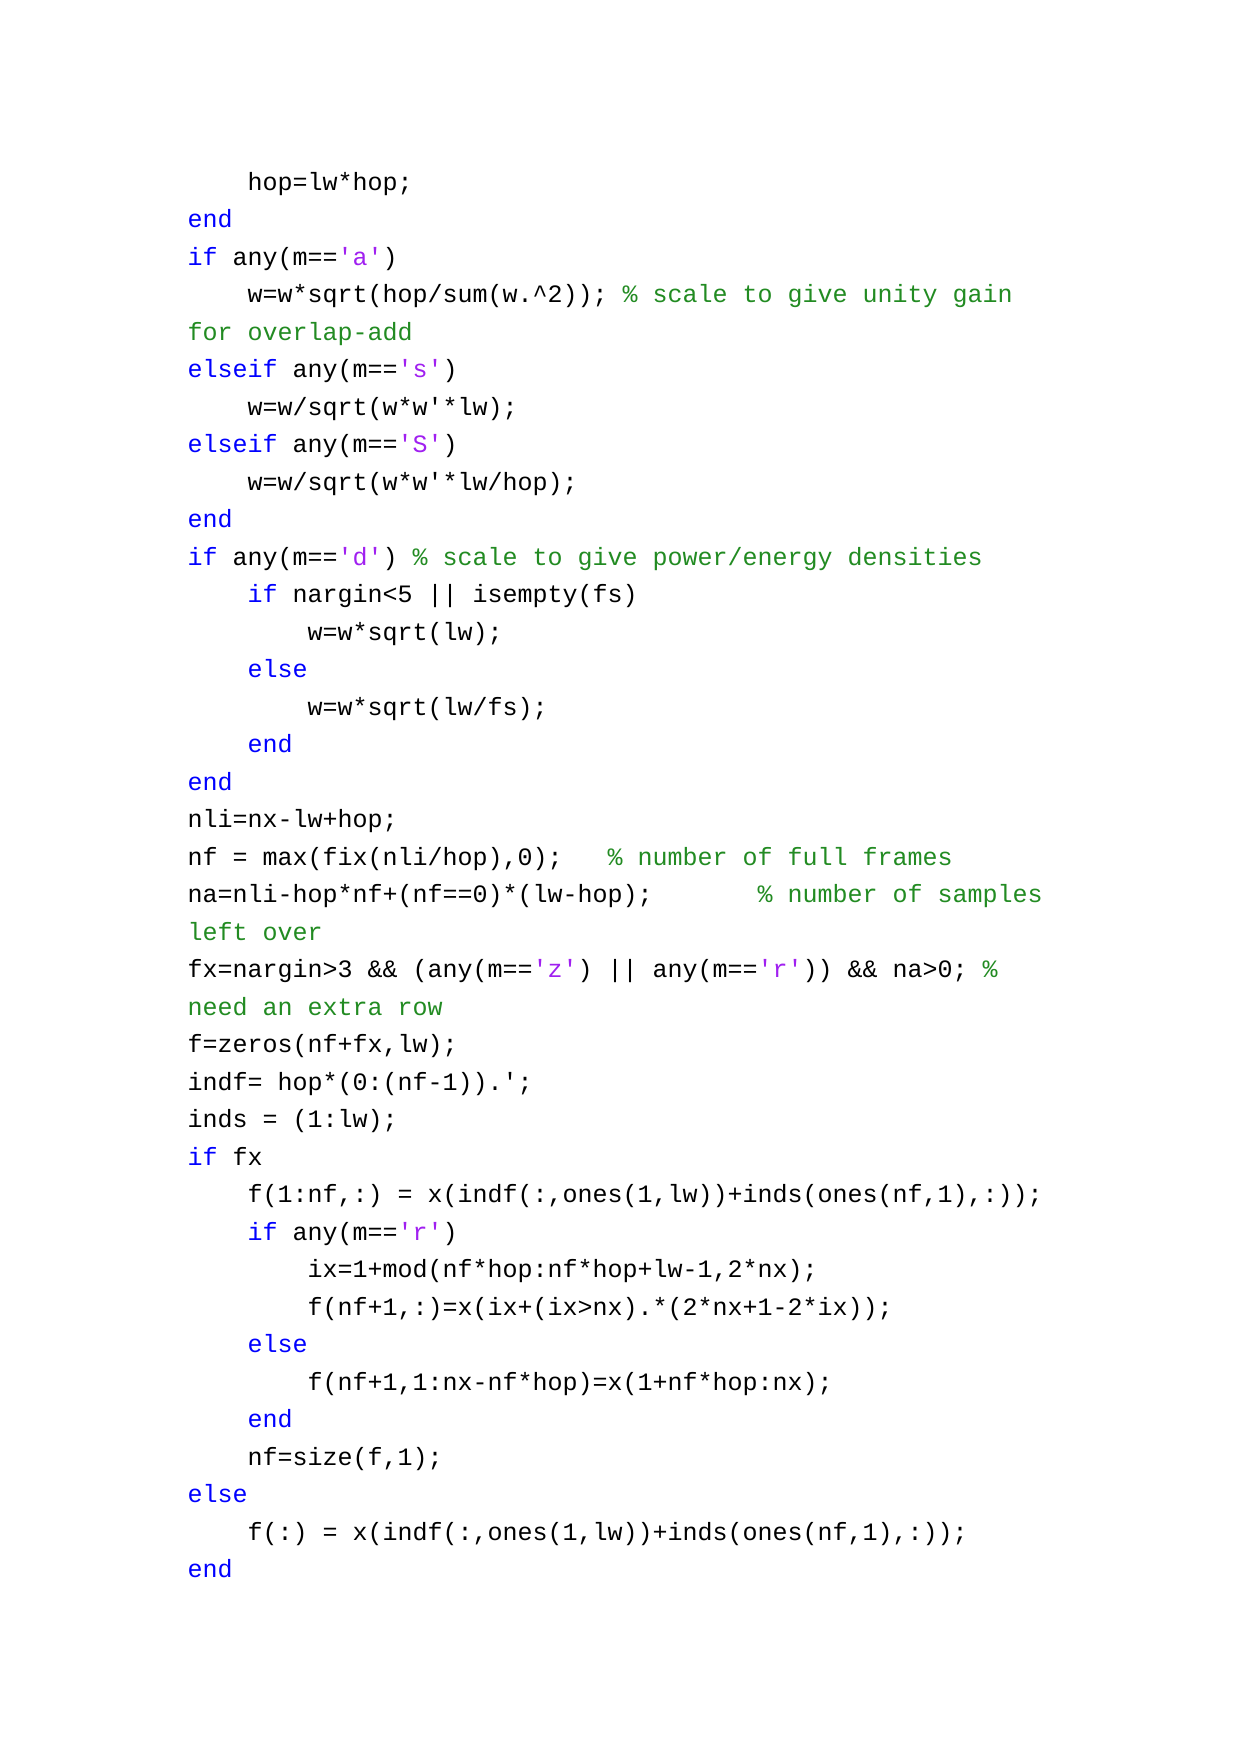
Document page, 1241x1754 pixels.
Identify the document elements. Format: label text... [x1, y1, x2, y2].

text else [187, 652, 1053, 689]
text end [187, 1402, 1053, 1439]
text w=w*sqrt(lw/fs); [187, 689, 1053, 727]
text else [187, 1327, 1053, 1364]
text f(1:nf,:) = x(indf(:,ones(1,lw))+inds(ones(nf,1),:)); [187, 1177, 1053, 1214]
text f(:) = x(indf(:,ones(1,lw))+inds(ones(nf,1),:)); [187, 1514, 1053, 1552]
text else [187, 1477, 1053, 1514]
text if any(m=='r') [187, 1214, 1053, 1252]
text na=nli-hop*nf+(nf==0)*(lw-hop); % number of samples left over [187, 877, 1053, 952]
text elseif any(m=='s') [187, 352, 1053, 389]
text inds = (1:lw); [187, 1102, 1053, 1139]
text end [187, 202, 1053, 239]
text hop=lw*hop; [187, 164, 1053, 202]
text if fx [187, 1139, 1053, 1177]
text fx=nargin>3 && (any(m=='z') || any(m=='r')) && na>0; % need an extra row [187, 952, 1053, 1027]
text elseif any(m=='S') [187, 427, 1053, 464]
text w=w/sqrt(w*w'*lw); [187, 389, 1053, 427]
text f(nf+1,1:nx-nf*hop)=x(1+nf*hop:nx); [187, 1364, 1053, 1402]
text indf= hop*(0:(nf-1)).'; [187, 1064, 1053, 1102]
text if any(m=='d') % scale to give power/energy densities [187, 539, 1053, 577]
text if any(m=='a') [187, 239, 1053, 277]
text nf = max(fix(nli/hop),0); % number of full frames [187, 839, 1053, 877]
text w=w*sqrt(lw); [187, 614, 1053, 652]
text nf=size(f,1); [187, 1439, 1053, 1477]
text f(nf+1,:)=x(ix+(ix>nx).*(2*nx+1-2*ix)); [187, 1289, 1053, 1327]
text w=w*sqrt(hop/sum(w.^2)); % scale to give unity gain for overlap-add [187, 277, 1053, 352]
text end [187, 1552, 1053, 1589]
text nli=nx-lw+hop; [187, 802, 1053, 839]
text end [187, 502, 1053, 539]
text if nargin<5 || isempty(fs) [187, 577, 1053, 614]
text end [187, 764, 1053, 802]
text w=w/sqrt(w*w'*lw/hop); [187, 464, 1053, 502]
text f=zeros(nf+fx,lw); [187, 1027, 1053, 1064]
text ix=1+mod(nf*hop:nf*hop+lw-1,2*nx); [187, 1252, 1053, 1289]
text end [187, 727, 1053, 764]
